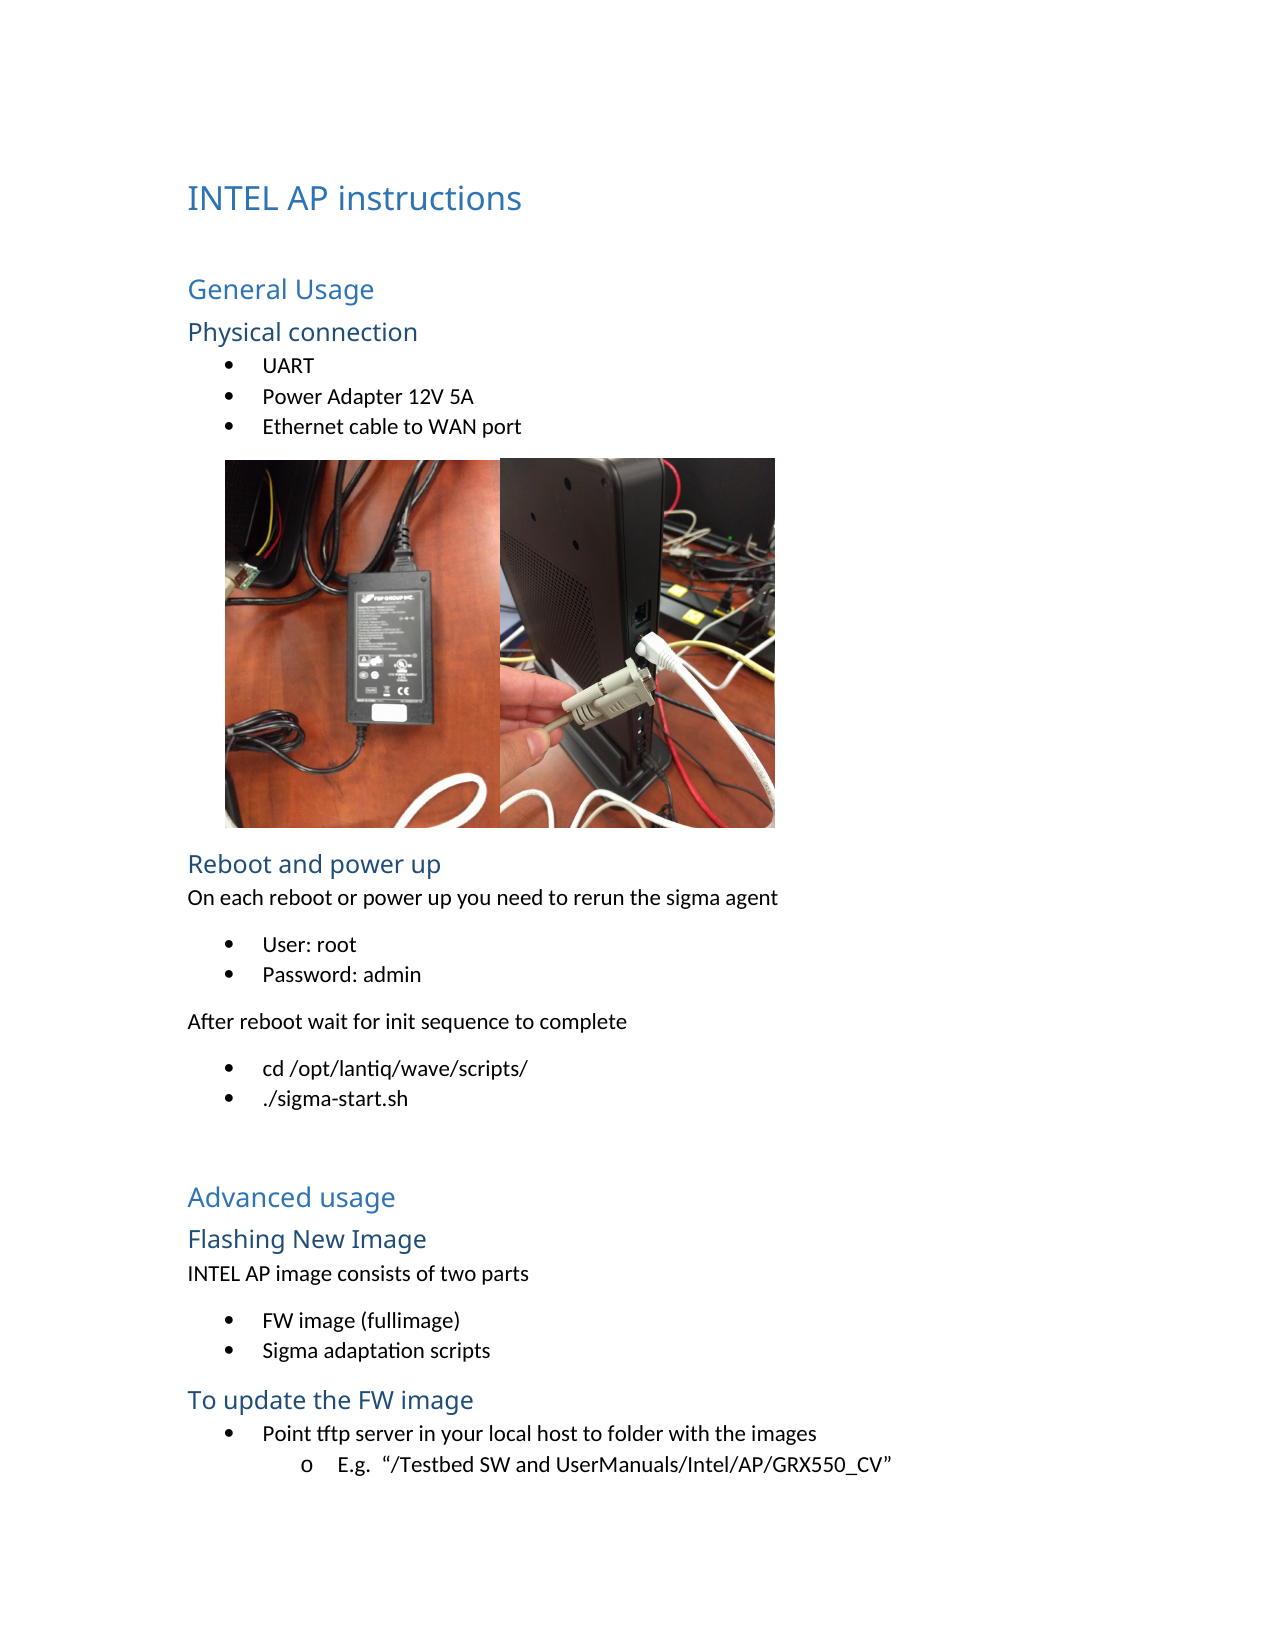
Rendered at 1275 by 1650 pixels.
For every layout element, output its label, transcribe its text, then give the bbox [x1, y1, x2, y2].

text INTEL AP image consists of two parts [187, 1259, 1087, 1287]
list Power Adapter 12V 5A [225, 382, 1087, 410]
text After reboot wait for init sequence to complete [187, 1007, 1087, 1035]
list User: root [225, 930, 1087, 958]
list E.g. “/Testbed SW and UserManuals/Intel/AP/GRX550_CV” [300, 1450, 1087, 1479]
subtitle General Usage [187, 271, 1087, 308]
subtitle Physical connection [187, 315, 1087, 349]
subtitle Reboot and power up [187, 847, 1087, 881]
list Sigma adaptation scripts [225, 1336, 1087, 1364]
picture [225, 458, 775, 828]
list Point tftp server in your local host to folder with the images [225, 1419, 1087, 1448]
subtitle To update the FW image [187, 1383, 1087, 1417]
subtitle Advanced usage [187, 1178, 1087, 1215]
list FW image (fullimage) [225, 1306, 1087, 1334]
list ./sigma-start.sh [225, 1084, 1087, 1112]
text On each reboot or power up you need to rerun the sigma agent [187, 883, 1087, 911]
list Ethernet cable to WAN port [225, 412, 1087, 440]
list Password: admin [225, 960, 1087, 988]
list UART [225, 352, 1087, 379]
subtitle INTEL AP instructions [187, 175, 1087, 220]
list cd /opt/lantiq/wave/scripts/ [225, 1054, 1087, 1082]
subtitle Flashing New Image [187, 1222, 1087, 1256]
